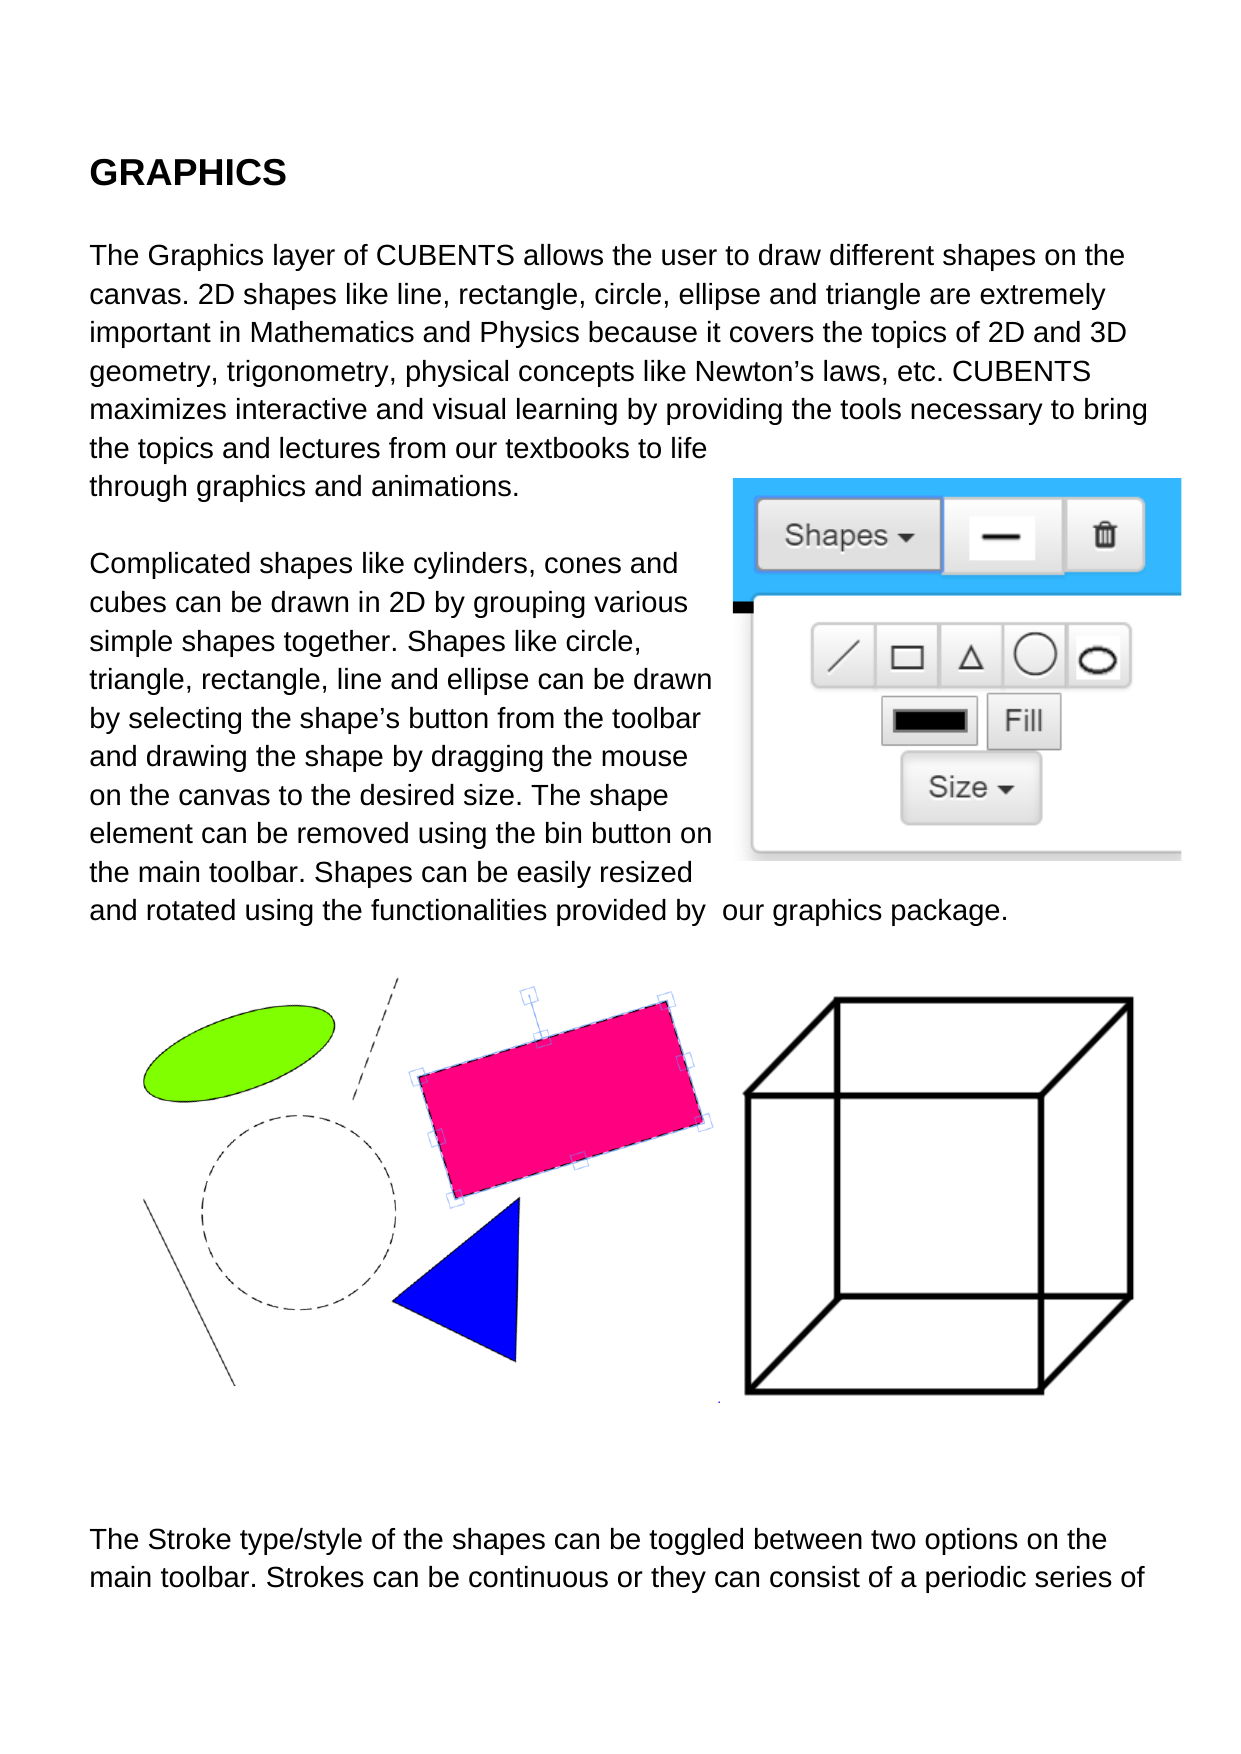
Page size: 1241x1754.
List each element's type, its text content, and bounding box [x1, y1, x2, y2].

picture [89, 970, 1149, 1403]
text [89, 1522, 1165, 1594]
picture [732, 478, 1182, 861]
text Complicated shapes like cylinders, cones and cubes can be drawn in 2D by grouping various simple shapes together. Shapes like circle, triangle, rectangle, line and ellipse can be drawn by selecting the shape’s button from the toolbar and drawing the shape by dragging the mouse on the canvas to the desired size. The shape element can be removed using the bin button on the main toolbar. Shapes can be easily resized and rotated using the functionalities provided by our graphics package. [89, 546, 1165, 927]
text The Graphics layer of CUBENTS allows the user to draw different shapes on the canvas. 2D shapes like line, rectangle, circle, ellipse and triangle are extremely important in Mathematics and Physics because it covers the topics of 2D and 3D geometry, trigonometry, physical concepts like Newton’s laws, etc. CUBENTS maximizes interactive and visual learning by providing the tools necessary to bring the topics and lectures from our textbooks to life through graphics and animations. [89, 238, 1165, 503]
text GRAPHICS [89, 150, 1165, 193]
